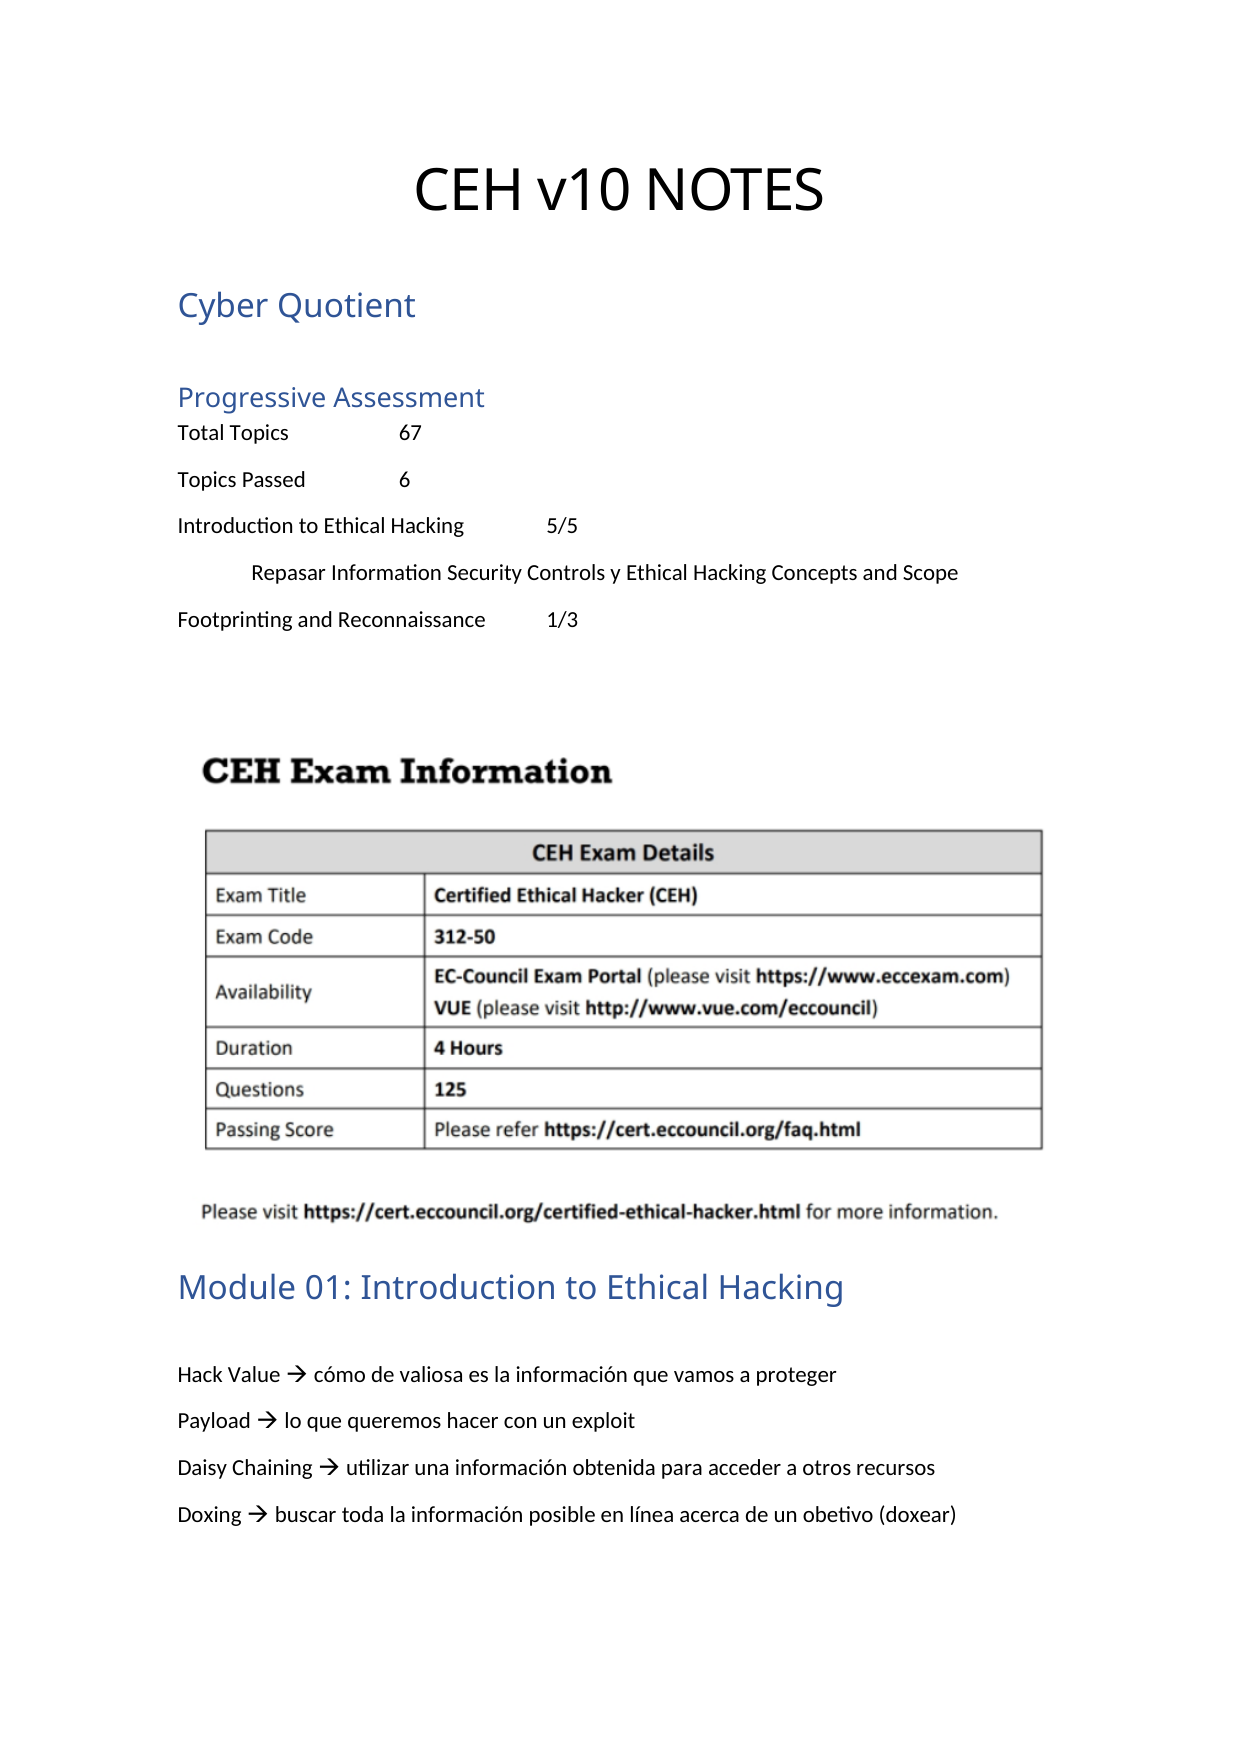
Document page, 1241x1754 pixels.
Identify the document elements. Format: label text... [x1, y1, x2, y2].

text Daisy Chaining utilizar una información obtenida para acceder a otros recursos [177, 1453, 1063, 1482]
text Hack Value cómo de valiosa es la información que vamos a proteger [177, 1360, 1063, 1388]
subtitle Progressive Assessment [177, 378, 1063, 415]
text Doxing buscar toda la información posible en línea acerca de un obetivo (doxear) [177, 1500, 1063, 1528]
text Total Topics 67 [177, 418, 1063, 446]
text Topics Passed 6 [177, 465, 1063, 493]
subtitle Module 01: Introduction to Ethical Hacking [177, 1264, 1063, 1309]
text Payload lo que queremos hacer con un exploit [177, 1407, 1063, 1435]
text Repasar Information Security Controls y Ethical Hacking Concepts and Scope [177, 558, 1063, 587]
subtitle Cyber Quotient [177, 282, 1063, 328]
picture [177, 746, 1063, 1237]
title CEH v10 NOTES [177, 148, 1063, 227]
text Introduction to Ethical Hacking 5/5 [177, 512, 1063, 540]
text Footprinting and Reconnaissance 1/3 [177, 605, 1063, 633]
